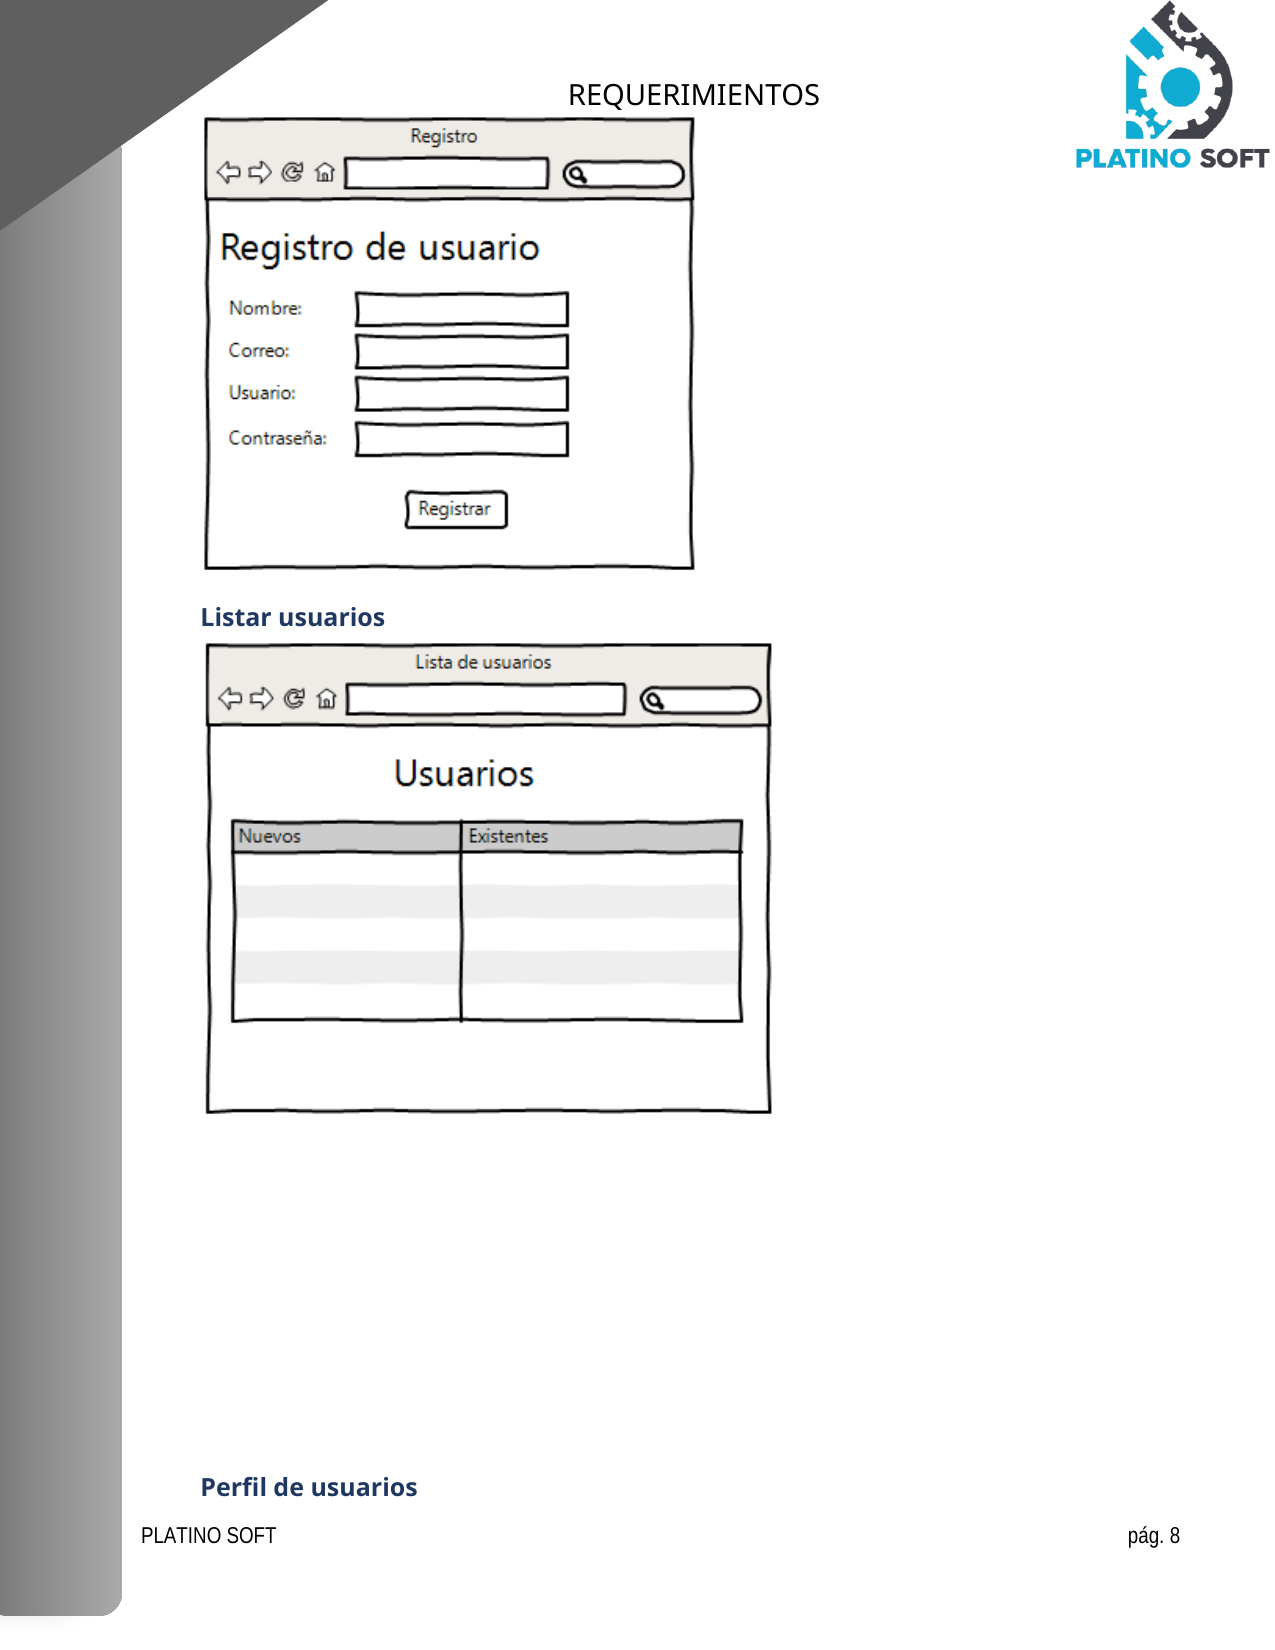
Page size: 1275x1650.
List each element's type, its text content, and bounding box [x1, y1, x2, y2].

picture [200, 640, 780, 1125]
subtitle Listar usuarios [200, 599, 1200, 634]
picture [200, 113, 707, 581]
picture [1075, 0, 1273, 171]
subtitle Perfil de usuarios [200, 1469, 1200, 1503]
